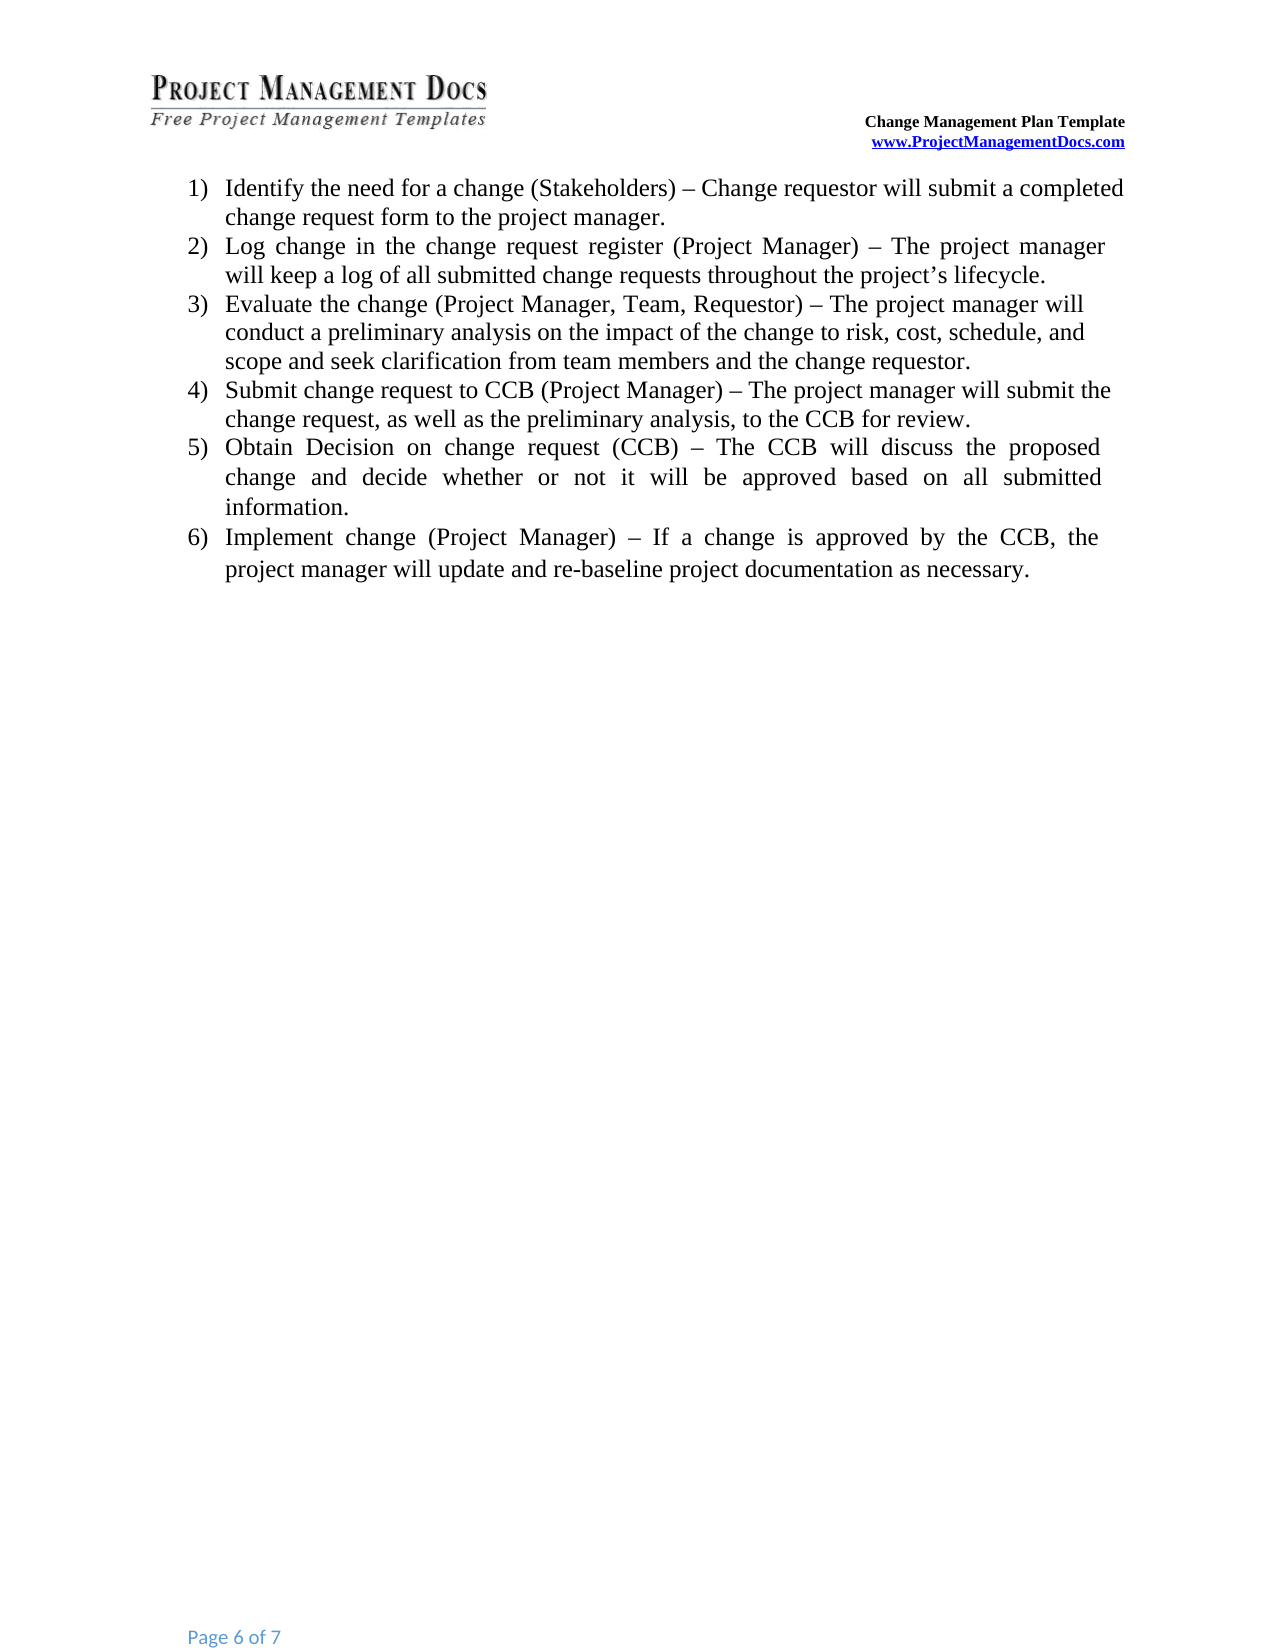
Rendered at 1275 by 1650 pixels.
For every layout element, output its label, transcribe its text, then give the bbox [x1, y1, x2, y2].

list Submit change request to CCB (Project Manager) – The project manager will submit the change request, as well as the preliminary analysis, to the CCB for review. [187, 375, 1112, 432]
list Identify the need for a change (Stakeholders) – Change requestor will submit a completed change request form to the project manager. [187, 174, 1125, 231]
list Log change in the change request register (Project Manager) – The project manager will keep a log of all submitted change requests throughout the project’s lifecycle. [187, 231, 1106, 289]
list Obtain Decision on change request (CCB) – The CCB will discuss the proposed change and decide whether or not it will be approved based on all submitted information. [187, 432, 1102, 521]
text Change Management Plan Template [187, 112, 1125, 131]
picture [149, 74, 488, 130]
text www.ProjectManagementDocs.com [187, 131, 1125, 151]
list Implement change (Project Manager) – If a change is approved by the CCB, the project manager will update and re-baseline project documentation as necessary. [187, 522, 1100, 583]
list Evaluate the change (Project Manager, Team, Requestor) – The project manager will conduct a preliminary analysis on the impact of the change to risk, cost, schedule, and scope and seek clarification from team members and the change requestor. [187, 289, 1085, 375]
